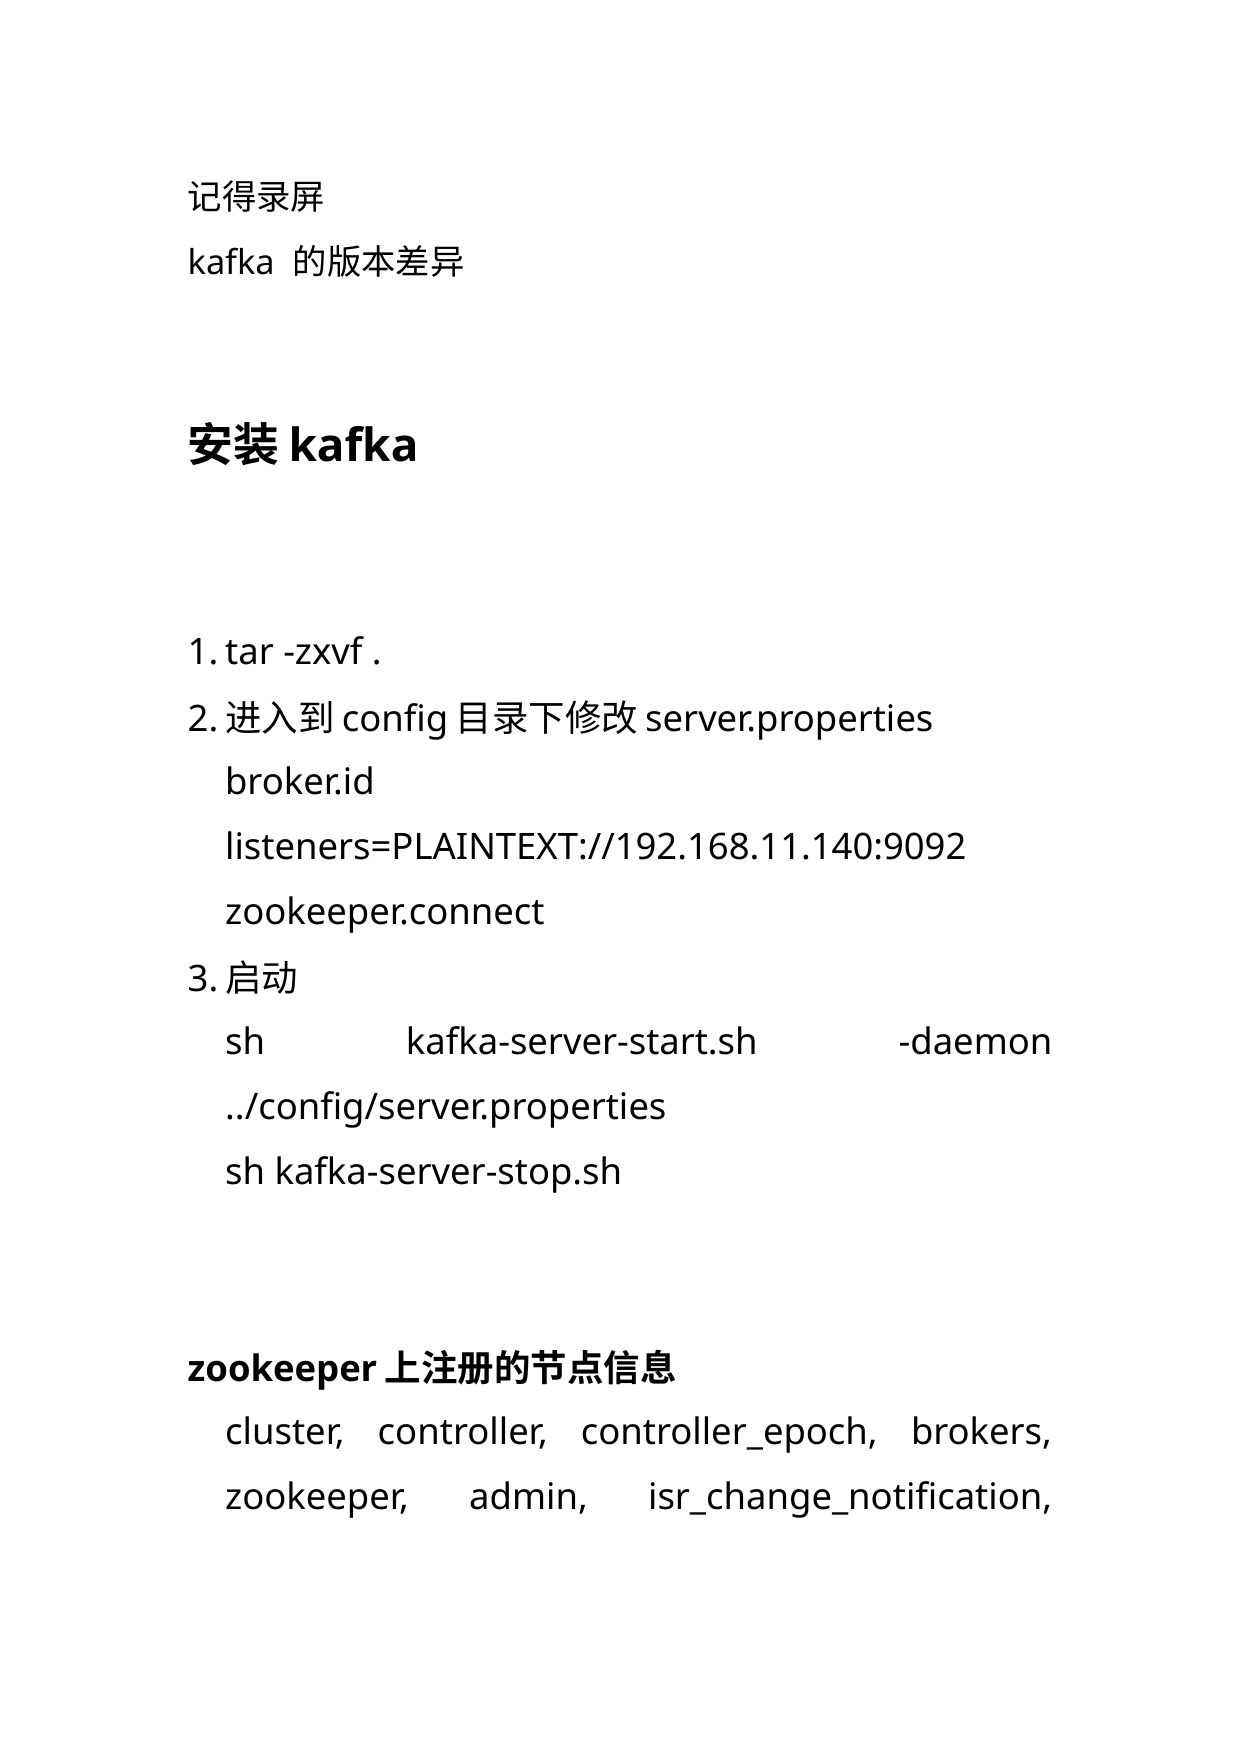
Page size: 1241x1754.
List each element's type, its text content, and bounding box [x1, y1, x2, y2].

text zookeeper上注册的节点信息 [187, 1333, 1053, 1398]
text kafka 的版本差异 [187, 227, 1053, 292]
list 启动 [187, 943, 1053, 1008]
list sh kafka-server-stop.sh [225, 1138, 1053, 1203]
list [225, 1398, 1053, 1528]
list tar -zxvf . [187, 618, 1053, 683]
list listeners=PLAINTEXT://192.168.11.140:9092 [225, 813, 1053, 878]
text 记得录屏 [187, 162, 1053, 227]
list 进入到config目录下修改server.properties [187, 683, 1053, 748]
list zookeeper.connect [225, 878, 1053, 943]
list sh kafka-server-start.sh -daemon ../config/server.properties [225, 1008, 1053, 1138]
subtitle 安装kafka [187, 392, 1053, 490]
list broker.id [225, 748, 1053, 813]
